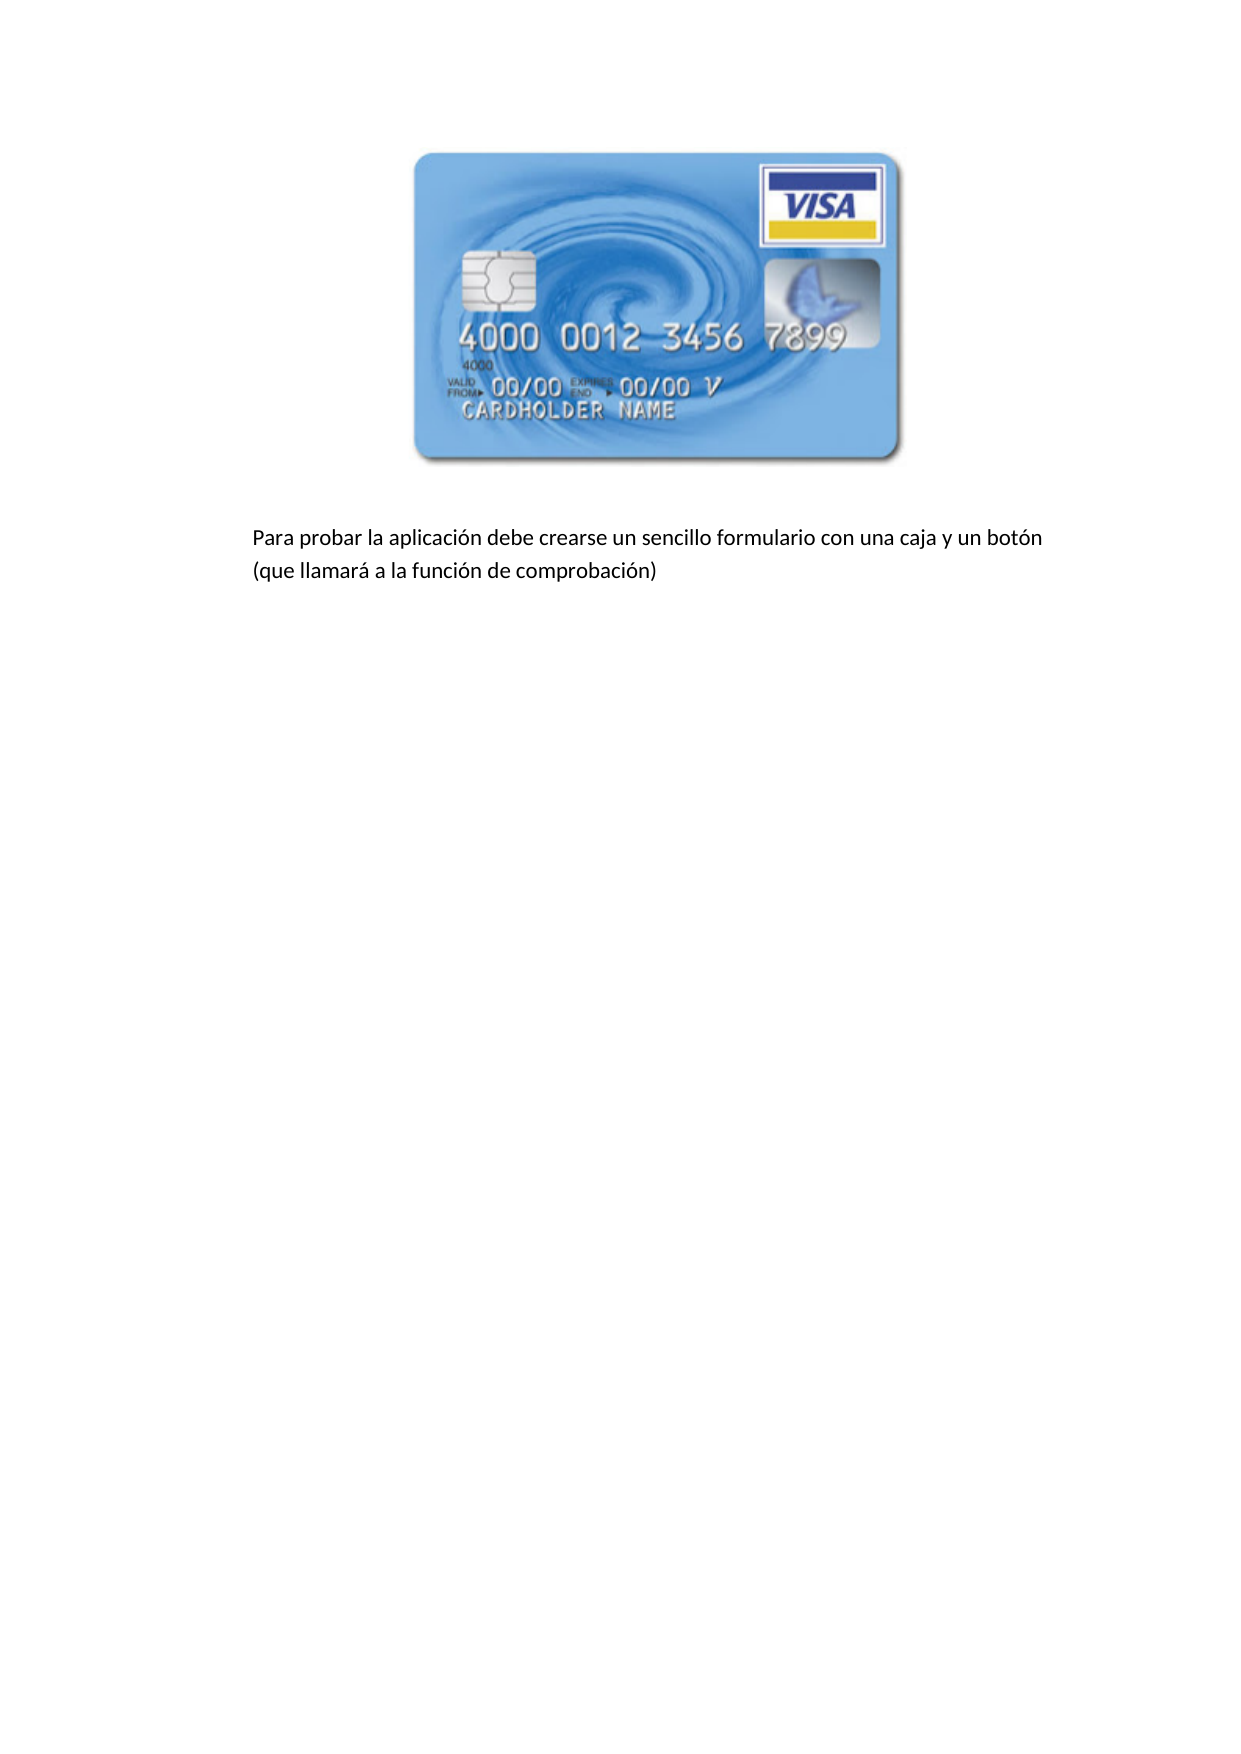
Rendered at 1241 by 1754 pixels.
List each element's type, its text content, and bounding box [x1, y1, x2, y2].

picture [408, 147, 907, 467]
text Para probar la aplicación debe crearse un sencillo formulario con una caja y un botón (que llamará a la función de comprobación) [252, 523, 1063, 584]
